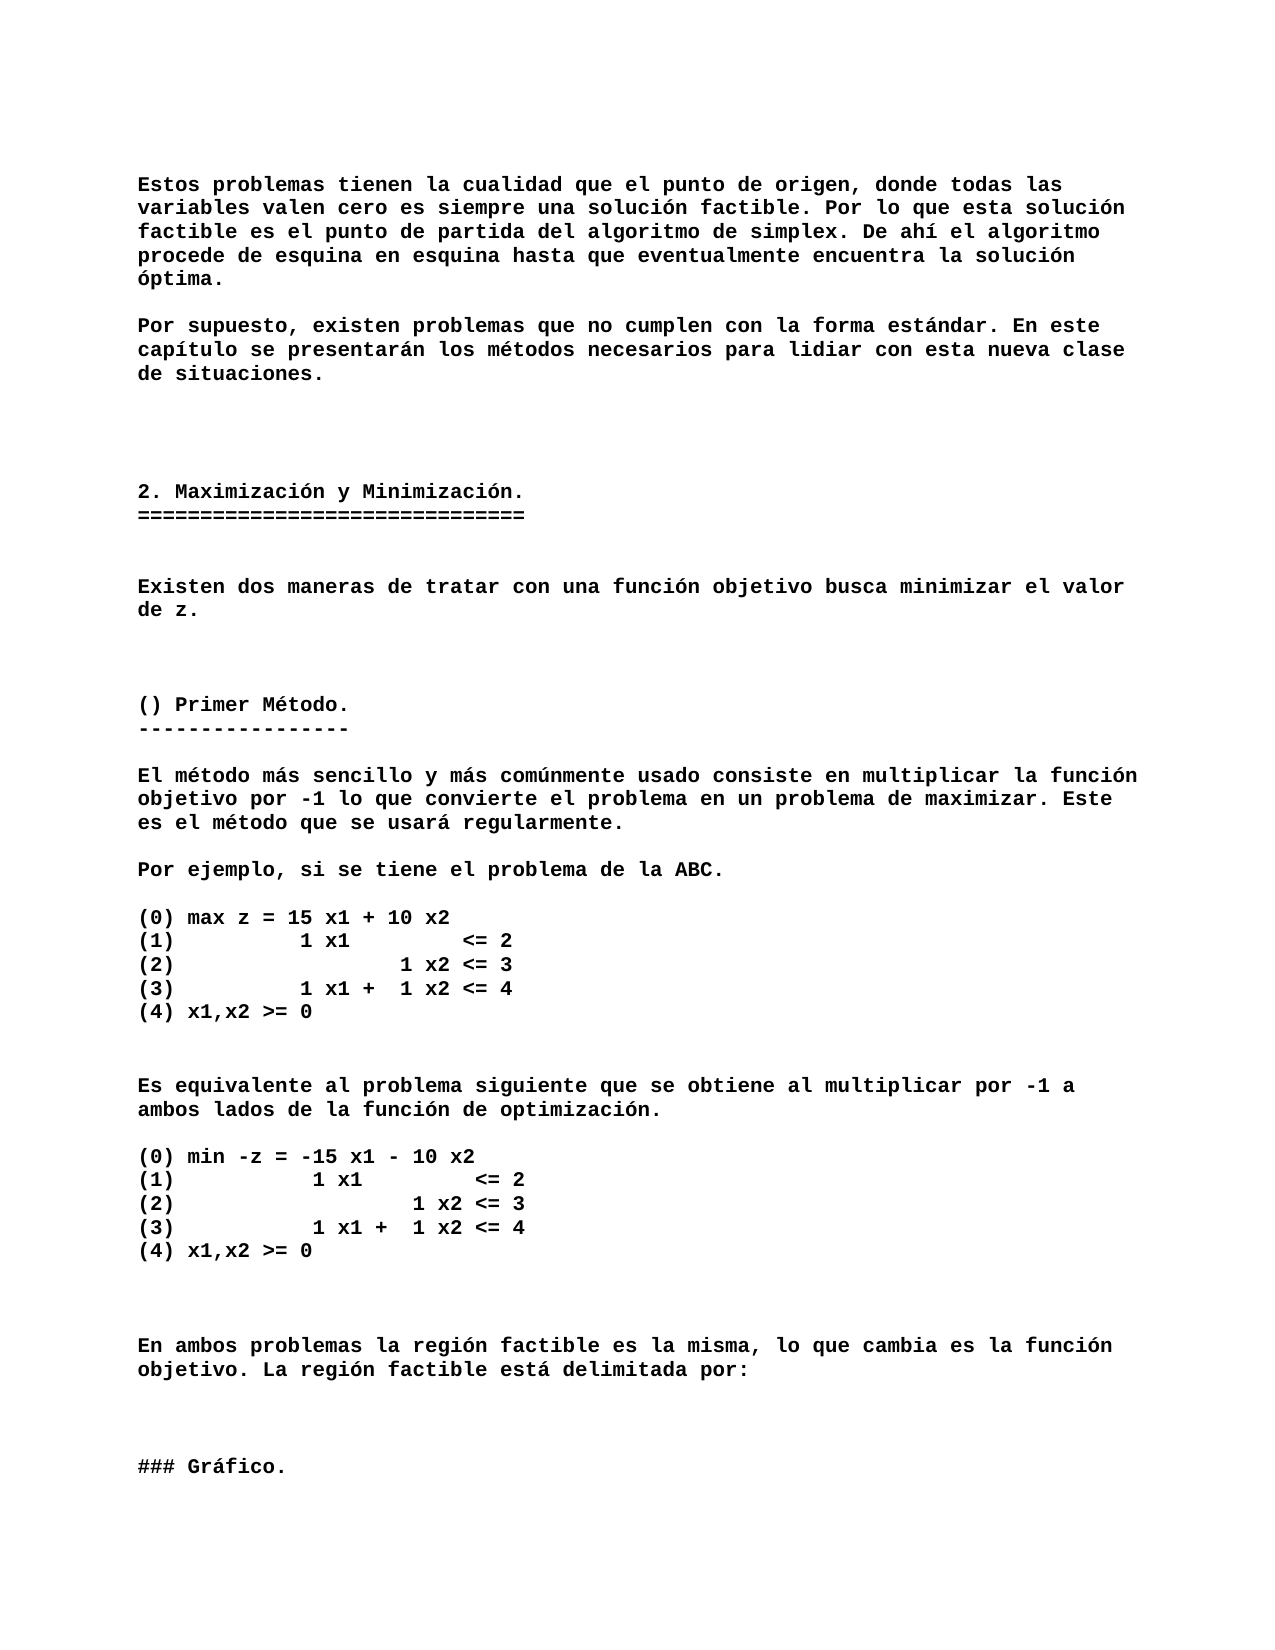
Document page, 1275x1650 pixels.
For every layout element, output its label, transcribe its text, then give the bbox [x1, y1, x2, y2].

text Es equivalente al problema siguiente que se obtiene al multiplicar por -1 a ambos lados de la función de optimización. [137, 1075, 1138, 1122]
text () Primer Método. [137, 694, 1138, 717]
text (1) 1 x1 <= 2 [137, 930, 1138, 954]
text (0) max z = 15 x1 + 10 x2 [137, 907, 1138, 930]
text ### Gráfico. [137, 1456, 1138, 1479]
text En ambos problemas la región factible es la misma, lo que cambia es la función objetivo. La región factible está delimitada por: [137, 1335, 1138, 1382]
text Existen dos maneras de tratar con una función objetivo busca minimizar el valor de z. [137, 576, 1138, 623]
text Por ejemplo, si se tiene el problema de la ABC. [137, 859, 1138, 883]
text 2. Maximización y Minimización. [137, 481, 1138, 505]
text ----------------- [137, 717, 1138, 741]
text =============================== [137, 505, 1138, 528]
text (4) x1,x2 >= 0 [137, 1240, 1138, 1264]
text (3) 1 x1 + 1 x2 <= 4 [137, 1217, 1138, 1240]
text (2) 1 x2 <= 3 [137, 1193, 1138, 1217]
text (1) 1 x1 <= 2 [137, 1169, 1138, 1193]
text (3) 1 x1 + 1 x2 <= 4 [137, 978, 1138, 1001]
text (2) 1 x2 <= 3 [137, 954, 1138, 978]
text Por supuesto, existen problemas que no cumplen con la forma estándar. En este capítulo se presentarán los métodos necesarios para lidiar con esta nueva clase de situaciones. [137, 316, 1138, 386]
text (4) x1,x2 >= 0 [137, 1001, 1138, 1025]
text (0) min -z = -15 x1 - 10 x2 [137, 1146, 1138, 1169]
text El método más sencillo y más comúnmente usado consiste en multiplicar la función objetivo por -1 lo que convierte el problema en un problema de maximizar. Este es el método que se usará regularmente. [137, 765, 1138, 836]
text Estos problemas tienen la cualidad que el punto de origen, donde todas las variables valen cero es siempre una solución factible. Por lo que esta solución factible es el punto de partida del algoritmo de simplex. De ahí el algoritmo procede de esquina en esquina hasta que eventualmente encuentra la solución óptima. [137, 174, 1138, 292]
